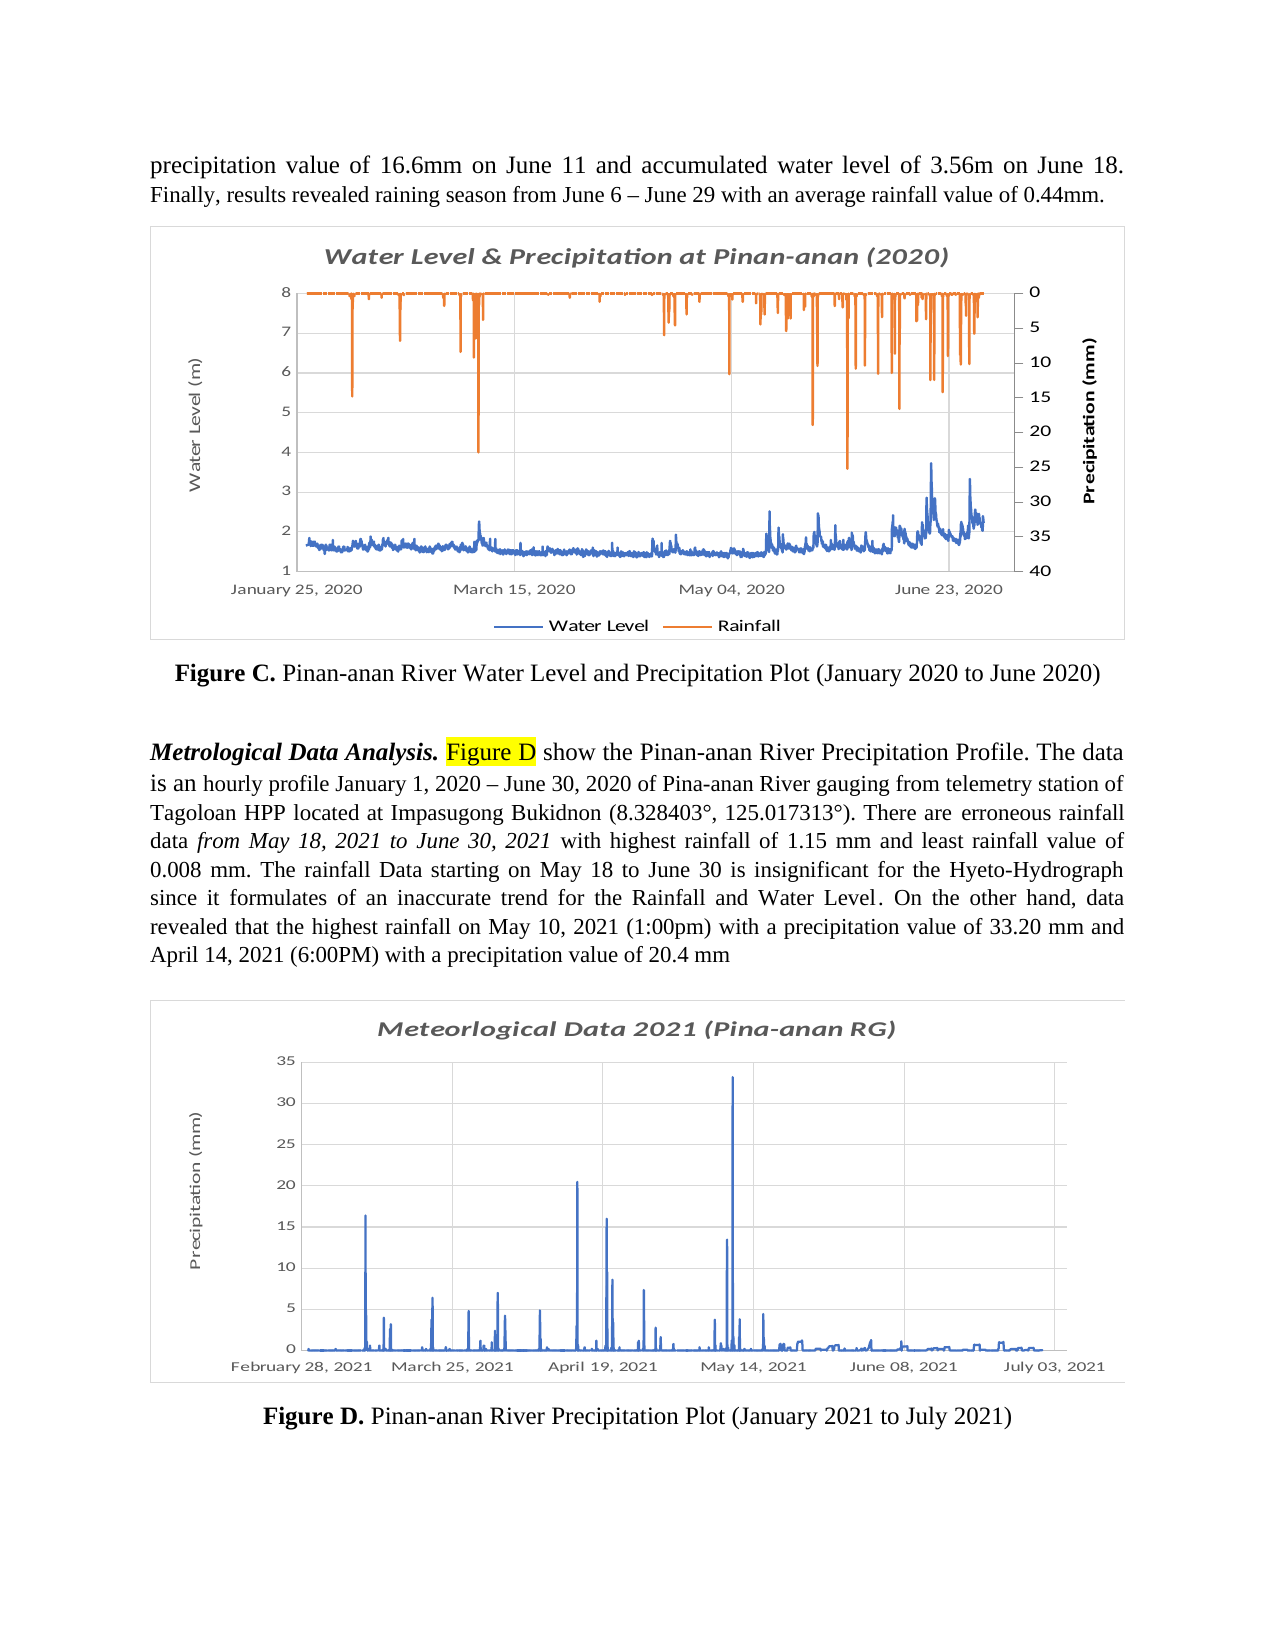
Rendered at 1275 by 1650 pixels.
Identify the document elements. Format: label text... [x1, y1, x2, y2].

text Figure D. Pinan-anan River Precipitation Plot (January 2021 to July 2021) [150, 1401, 1125, 1430]
text Metrological Data Analysis. Figure D show the Pinan-anan River Precipitation Profile. The data is an hourly profile January 1, 2020 – June 30, 2020 of Pina-anan River gauging from telemetry station of Tagoloan HPP located at Impasugong Bukidnon (8.328403°, 125.017313°). There are erroneous rainfall data from May 18, 2021 to June 30, 2021 with highest rainfall of 1.15 mm and least rainfall value of 0.008 mm. The rainfall Data starting on May 18 to June 30 is insignificant for the Hyeto-Hydrograph since it formulates of an inaccurate trend for the Rainfall and Water Level. On the other hand, data revealed that the highest rainfall on May 10, 2021 (1:00pm) with a precipitation value of 33.20 mm and April 14, 2021 (6:00PM) with a precipitation value of 20.4 mm [150, 737, 1125, 967]
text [150, 150, 1125, 207]
text Figure C. Pinan-anan River Water Level and Precipitation Plot (January 2020 to June 2020) [150, 658, 1125, 687]
